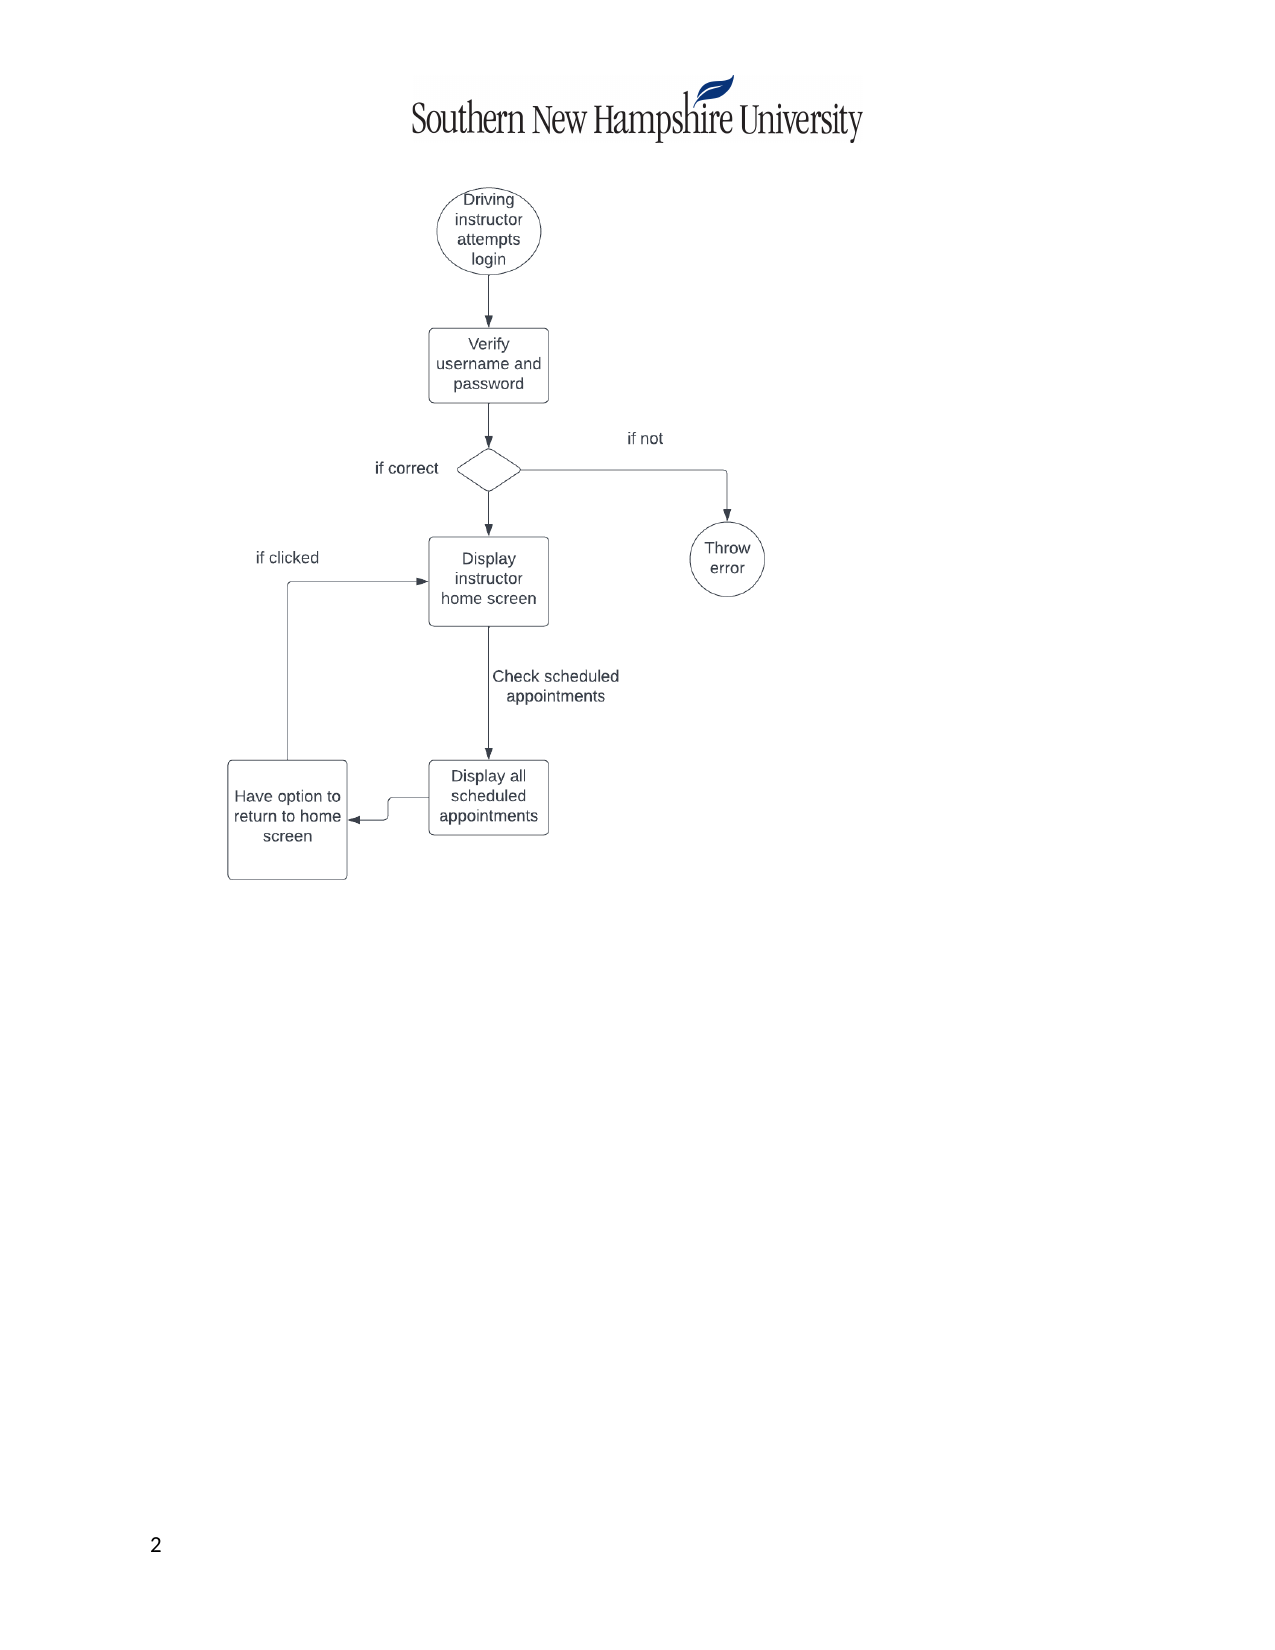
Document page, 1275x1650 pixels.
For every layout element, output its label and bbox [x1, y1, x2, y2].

picture [412, 75, 863, 143]
